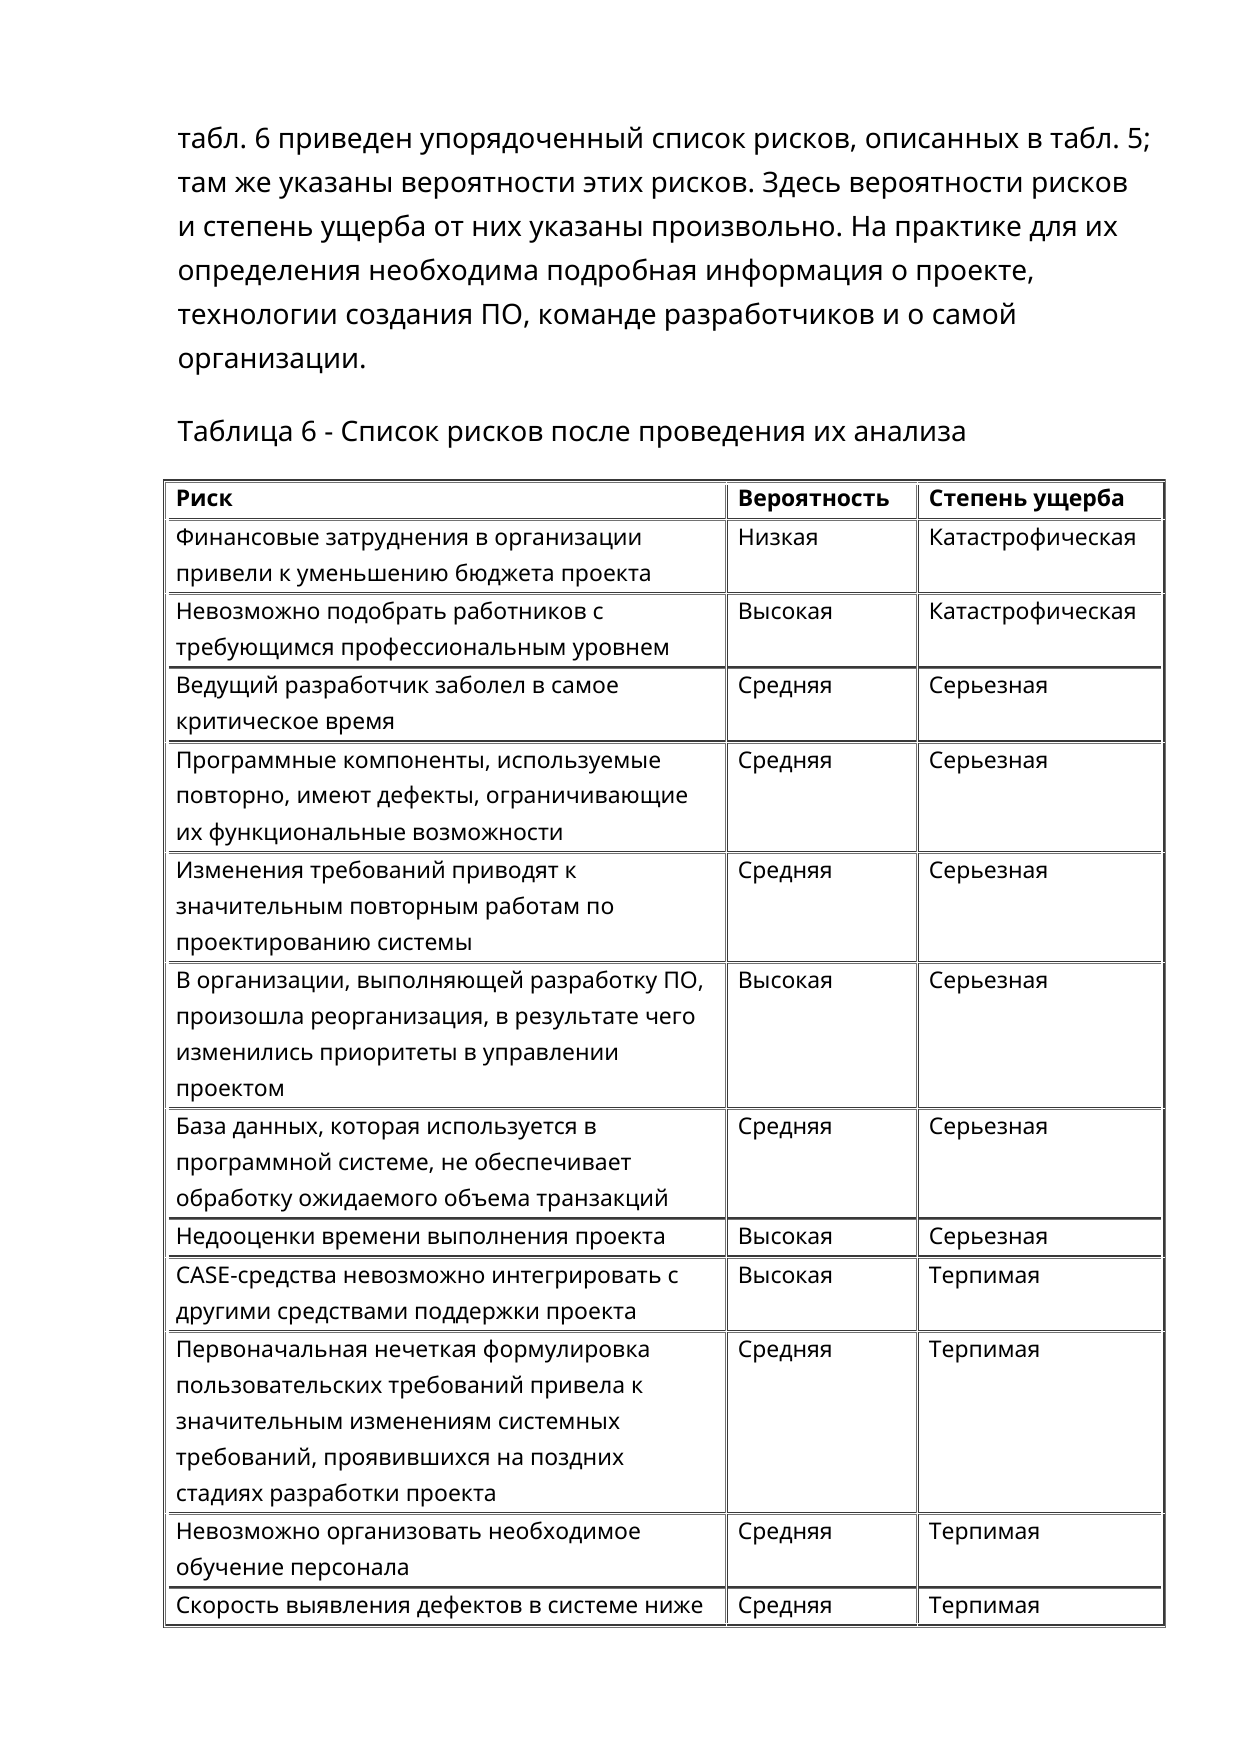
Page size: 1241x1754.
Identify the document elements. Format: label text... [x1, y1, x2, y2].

table_cell Невозможно подобрать работников с требующимся профессиональным уровнем [164, 592, 726, 666]
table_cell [166, 1586, 726, 1624]
table_cell В организации, выполняющей разработку ПО, произошла реорганизация, в результате чего изменились приоритеты в управлении проектом [164, 961, 726, 1107]
table_cell Средняя [728, 1333, 916, 1512]
table_cell Терпимая [918, 1512, 1164, 1586]
table_cell CASE-средства невозможно интегрировать с другими средствами поддержки проекта [166, 1255, 725, 1330]
table_cell Средняя [726, 1589, 917, 1624]
table_cell Высокая [728, 1220, 916, 1255]
table_cell Серьезная [919, 740, 1164, 851]
text Таблица 6 - Список рисков после проведения их анализа [177, 412, 1152, 450]
table_cell Терпимая [918, 1586, 1163, 1624]
table_cell База данных, которая используется в программной системе, не обеспечивает обработку ожидаемого объема транзакций [164, 1107, 726, 1217]
table_cell Средняя [728, 1110, 916, 1217]
table_cell Терпимая [919, 1255, 1164, 1330]
table_cell Невозможно организовать необходимое обучение персонала [164, 1512, 726, 1586]
table_cell Высокая [728, 595, 916, 666]
table_cell Серьезная [919, 666, 1163, 740]
table_header Вероятность [726, 483, 917, 517]
table_cell Недооценки времени выполнения проекта [166, 1217, 725, 1255]
table_cell Катастрофическая [918, 592, 1164, 666]
table_cell Высокая [728, 964, 916, 1107]
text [177, 118, 1152, 377]
table_cell Серьезная [918, 1107, 1164, 1217]
table_cell Финансовые затруднения в организации привели к уменьшению бюджета проекта [166, 518, 725, 592]
table_cell Средняя [728, 669, 916, 740]
table_cell Низкая [728, 521, 916, 592]
table_cell Первоначальная нечеткая формулировка пользовательских требований привела к значительным изменениям системных требований, проявившихся на поздних стадиях разработки проекта [164, 1330, 726, 1512]
table_cell Серьезная [918, 851, 1164, 961]
table_cell Высокая [728, 1259, 916, 1330]
table_header Риск [166, 483, 726, 517]
table_cell Изменения требований приводят к значительным повторным работам по проектированию системы [164, 851, 726, 961]
table_cell Средняя [728, 1515, 916, 1586]
table_cell Серьезная [919, 1217, 1163, 1255]
table_cell Серьезная [918, 961, 1164, 1107]
table_cell Ведущий разработчик заболел в самое критическое время [166, 666, 725, 740]
table_header Степень ущерба [918, 483, 1163, 517]
table_cell Средняя [728, 744, 916, 851]
table_cell Средняя [728, 854, 916, 961]
table_cell Катастрофическая [919, 518, 1164, 592]
table_cell Терпимая [918, 1330, 1164, 1512]
table_cell Программные компоненты, используемые повторно, имеют дефекты, ограничивающие их функциональные возможности [166, 740, 725, 851]
